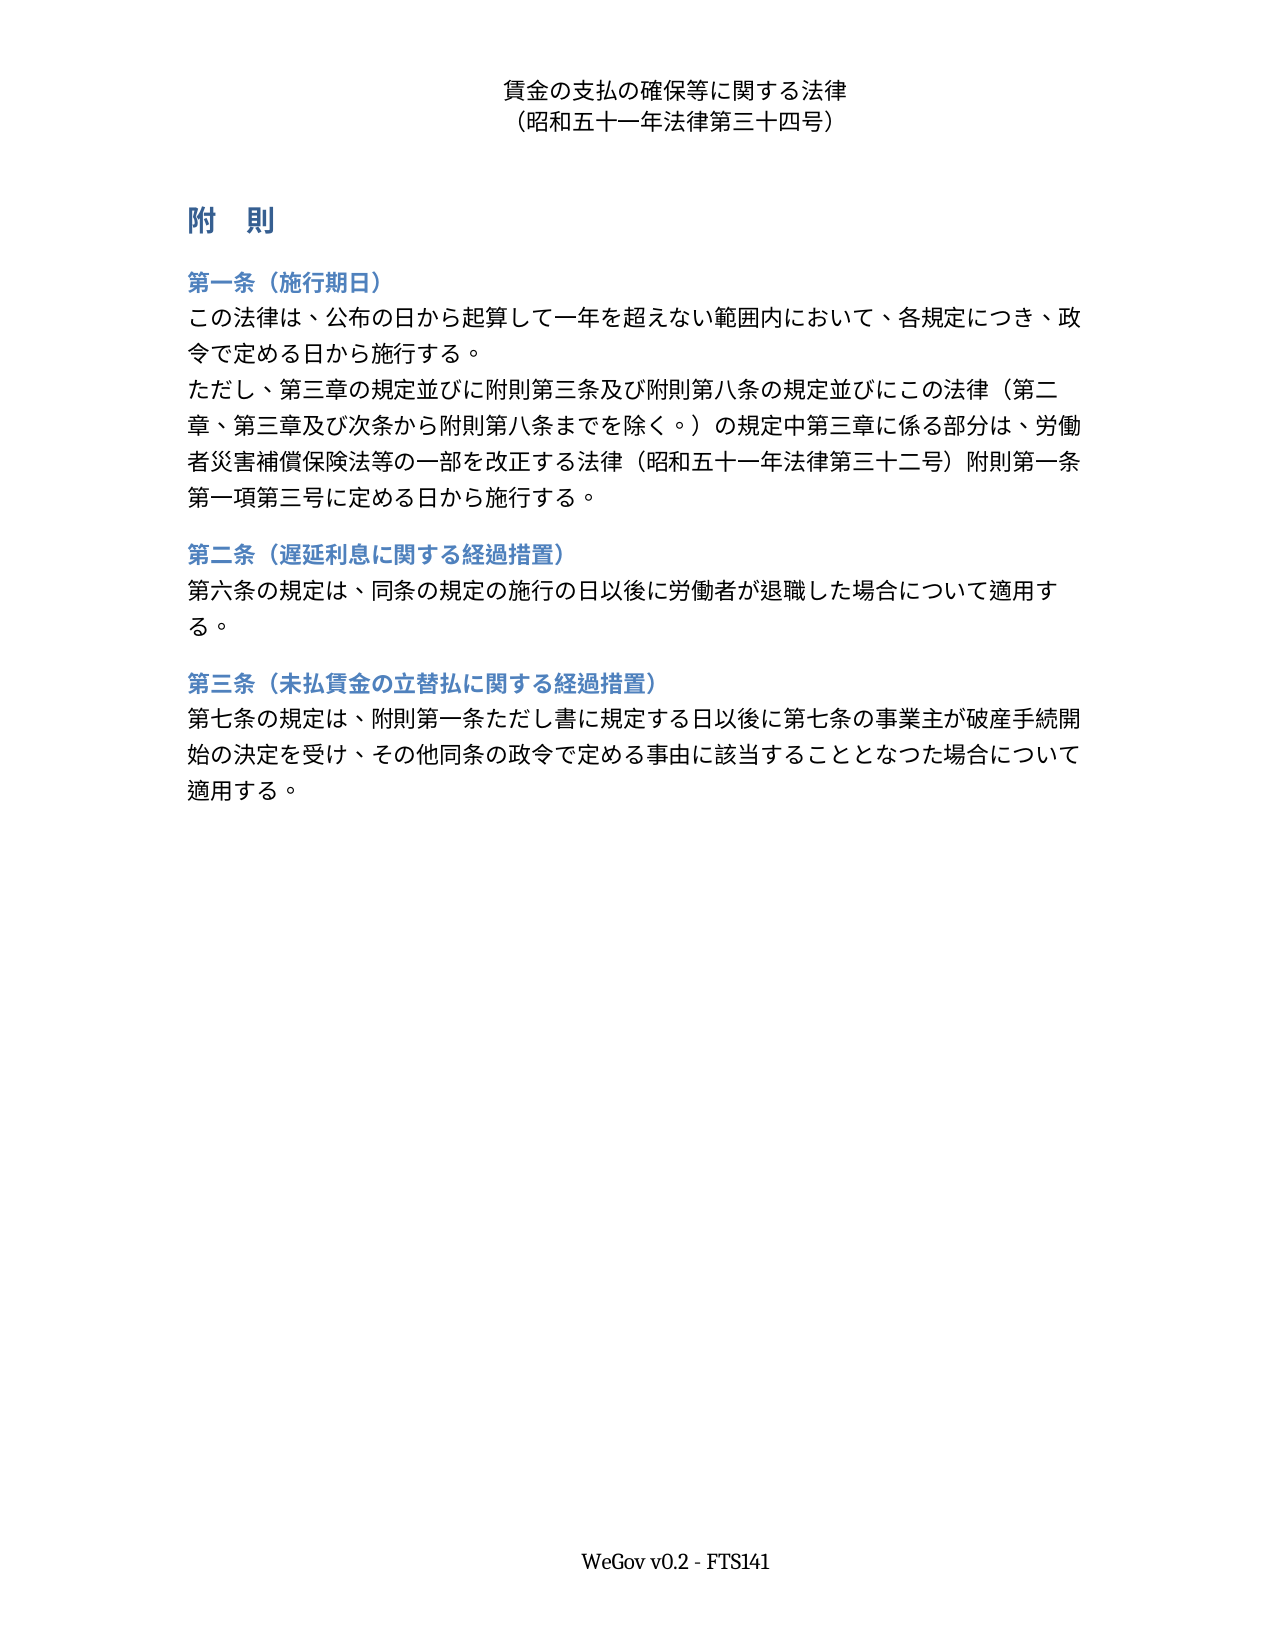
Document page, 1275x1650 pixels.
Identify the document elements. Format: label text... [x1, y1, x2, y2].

text この法律は、公布の日から起算して一年を超えない範囲内において、各規定につき、政令で定める日から施行する。 ただし、第三章の規定並びに附則第三条及び附則第八条の規定並びにこの法律（第二章、第三章及び次条から附則第八条までを除く。）の規定中第三章に係る部分は、労働者災害補償保険法等の一部を改正する法律（昭和五十一年法律第三十二号）附則第一条第一項第三号に定める日から施行する。 [187, 302, 1087, 513]
subtitle 附 則 [187, 200, 1087, 240]
subtitle 第二条（遅延利息に関する経過措置） [187, 539, 1087, 570]
subtitle 第一条（施行期日） [187, 266, 1087, 298]
subtitle 第三条（未払賃金の立替払に関する経過措置） [187, 667, 1087, 699]
text 第六条の規定は、同条の規定の施行の日以後に労働者が退職した場合について適用する。 [187, 575, 1087, 642]
text 第七条の規定は、附則第一条ただし書に規定する日以後に第七条の事業主が破産手続開始の決定を受け、その他同条の政令で定める事由に該当することとなつた場合について適用する。 [187, 703, 1087, 807]
